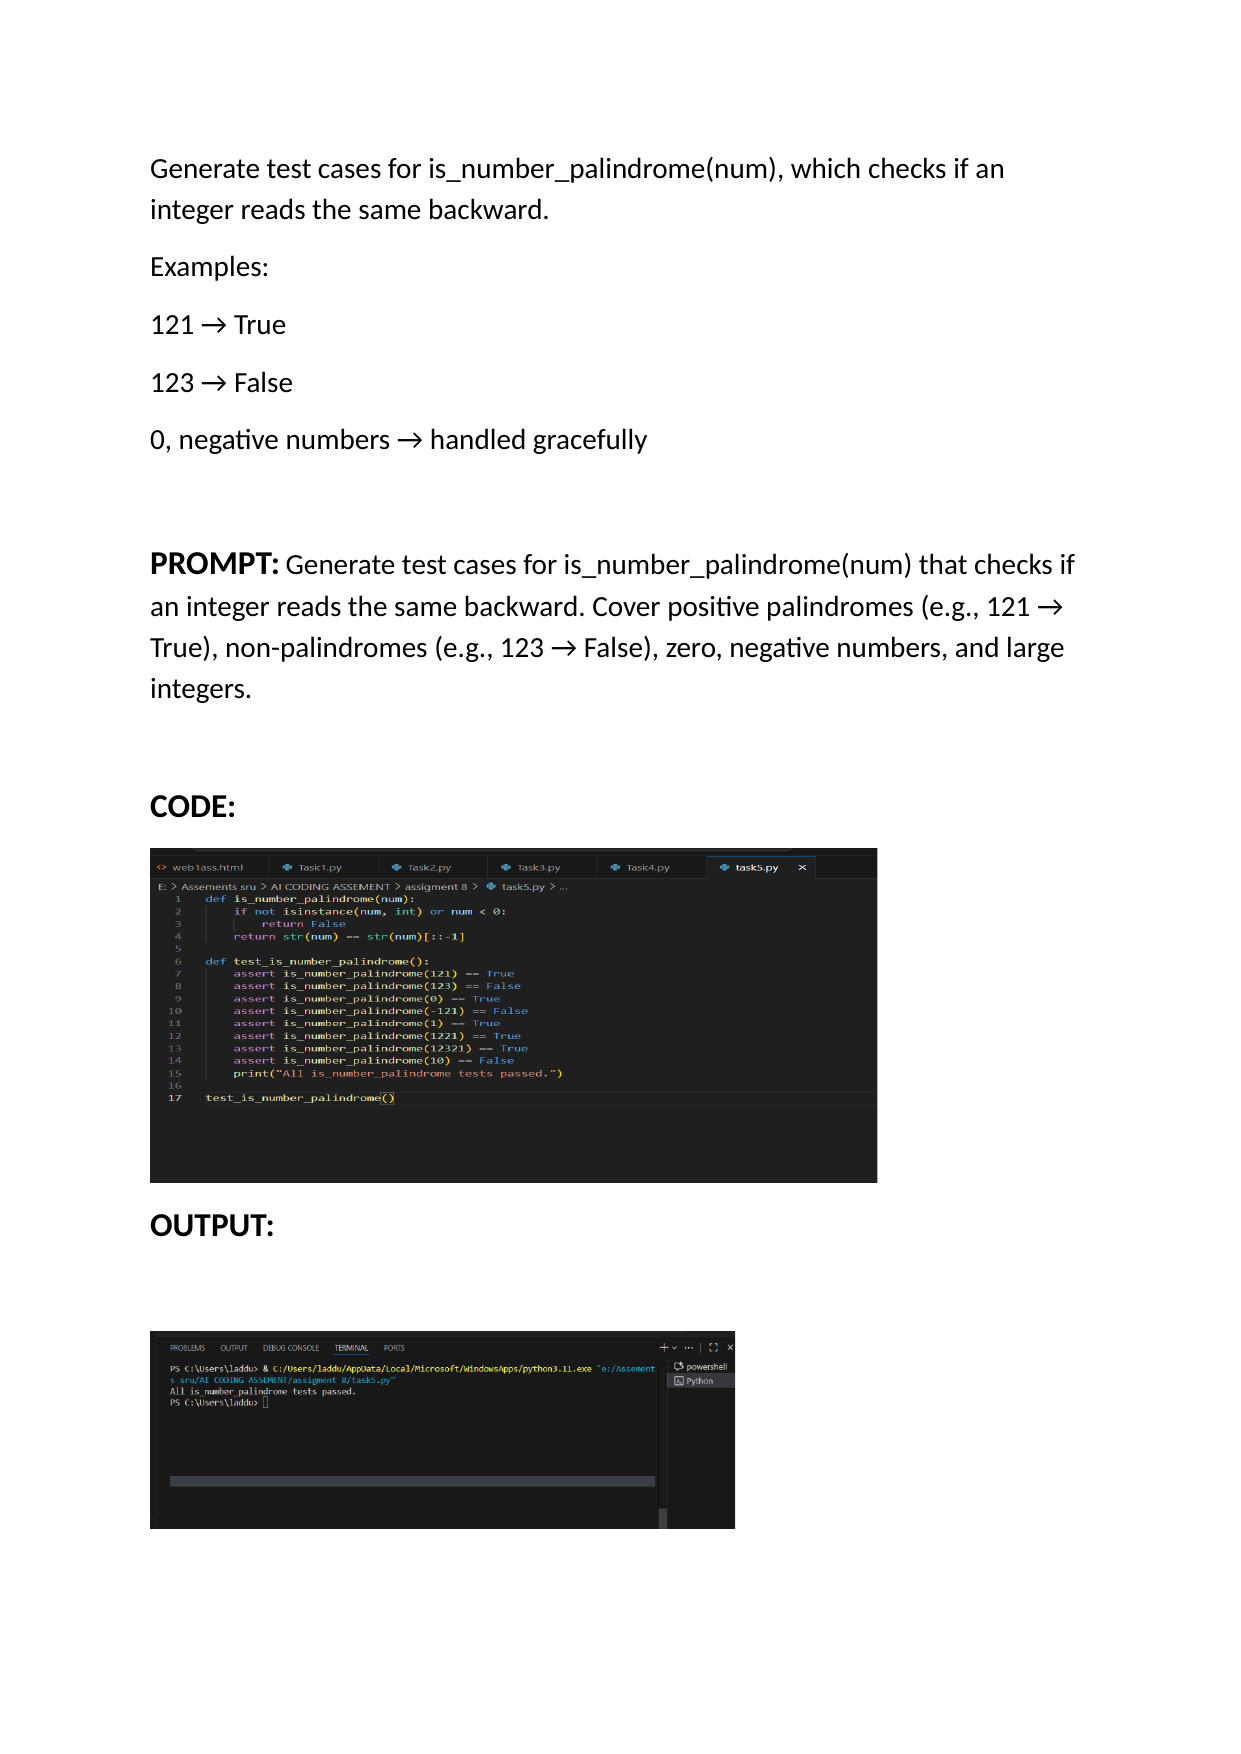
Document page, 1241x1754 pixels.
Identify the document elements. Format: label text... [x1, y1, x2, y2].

text Generate test cases for is_number_palindrome(num), which checks if an integer reads the same backward. [150, 150, 1090, 227]
text OUTPUT: [150, 1204, 1090, 1245]
text 0, negative numbers → handled gracefully [150, 421, 1090, 457]
text 123 → False [150, 364, 1090, 399]
picture [150, 848, 878, 1183]
text CODE: [150, 786, 1090, 826]
text PROMPT: Generate test cases for is_number_palindrome(num) that checks if an integer reads the same backward. Cover positive palindromes (e.g., 121 → True), non-palindromes (e.g., 123 → False), zero, negative numbers, and large integers. [150, 542, 1090, 706]
text Examples: [150, 248, 1090, 284]
picture [150, 1331, 736, 1529]
text 121 → True [150, 306, 1090, 342]
